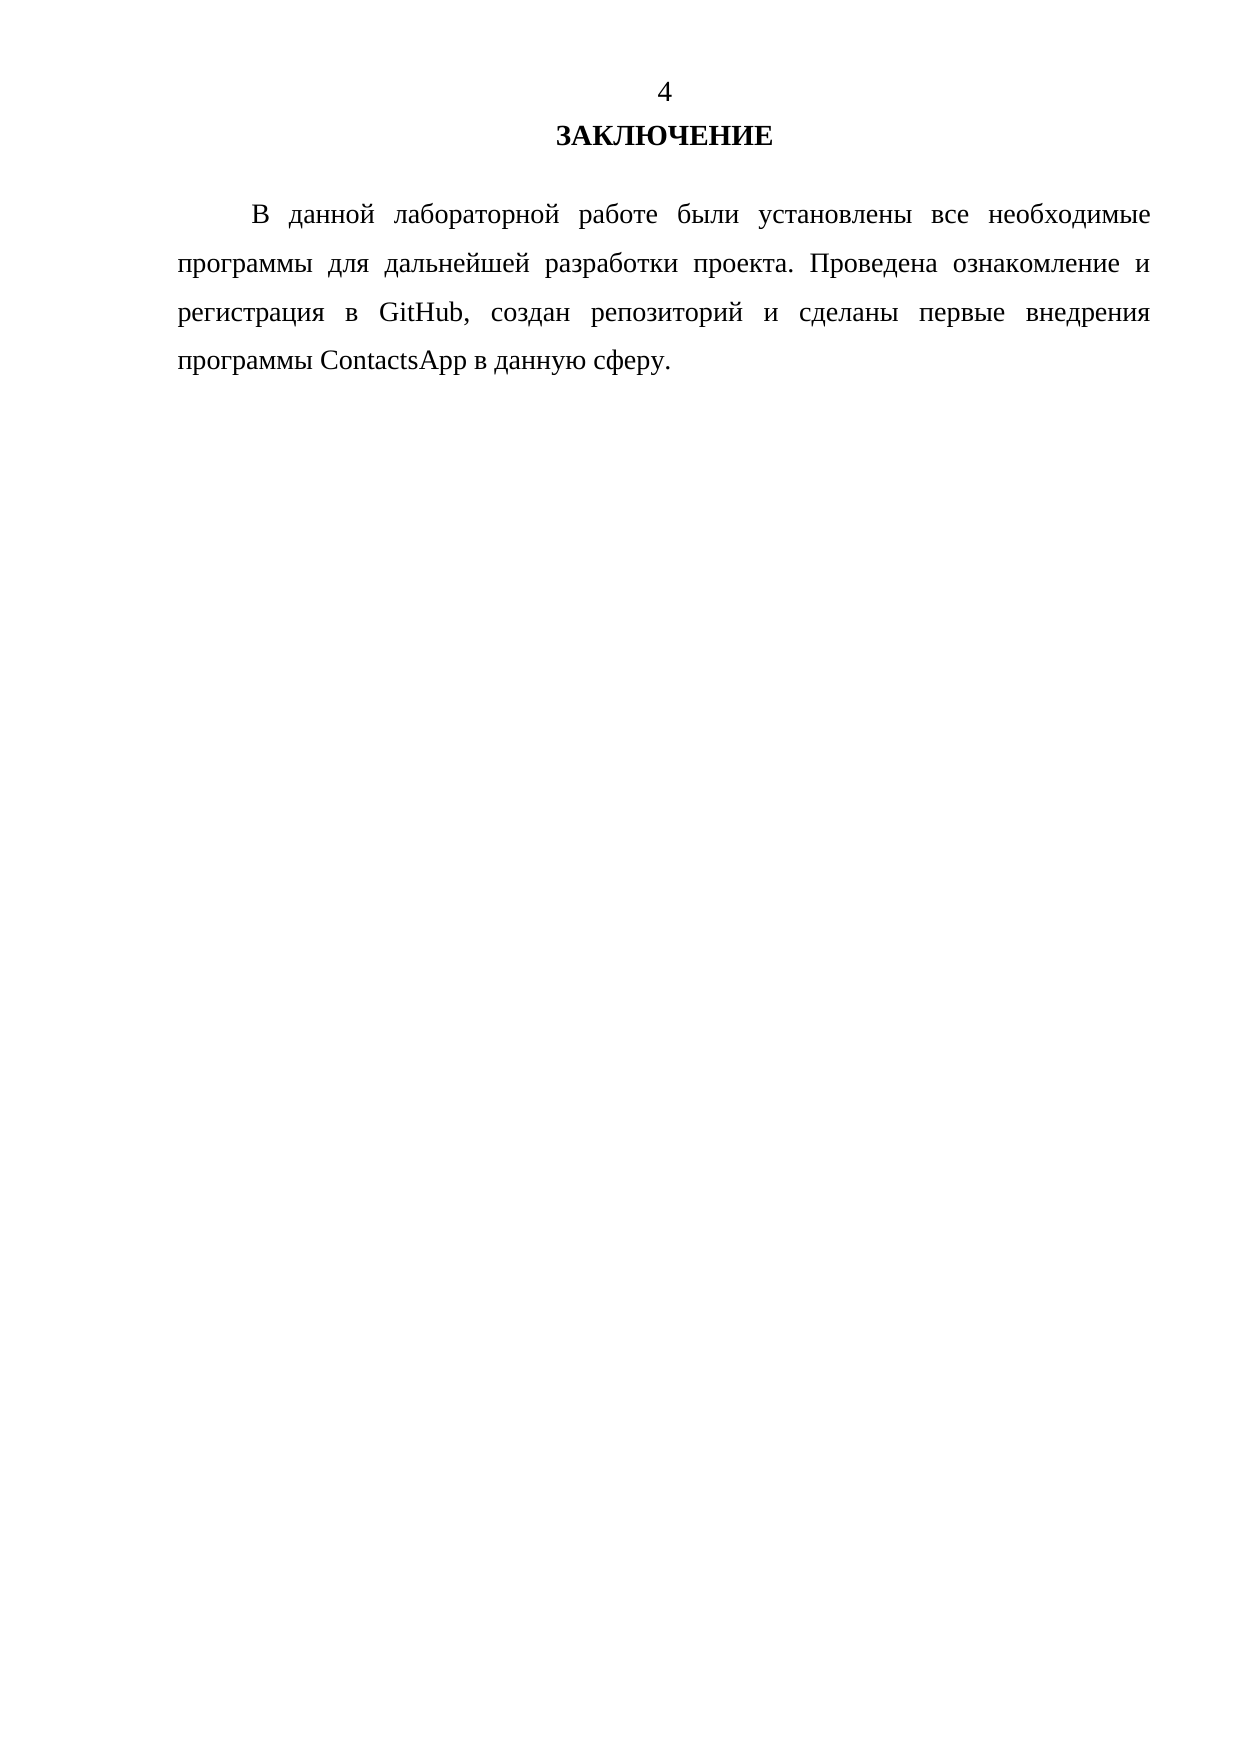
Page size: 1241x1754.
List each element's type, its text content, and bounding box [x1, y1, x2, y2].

text В данной лабораторной работе были установлены все необходимые программы для дальнейшей разработки проекта. Проведена ознакомление и регистрация в GitHub, создан репозиторий и сделаны первые внедрения программы ContactsApp в данную сферу. [177, 198, 1152, 376]
text ЗАКЛЮЧЕНИЕ [177, 118, 1152, 152]
